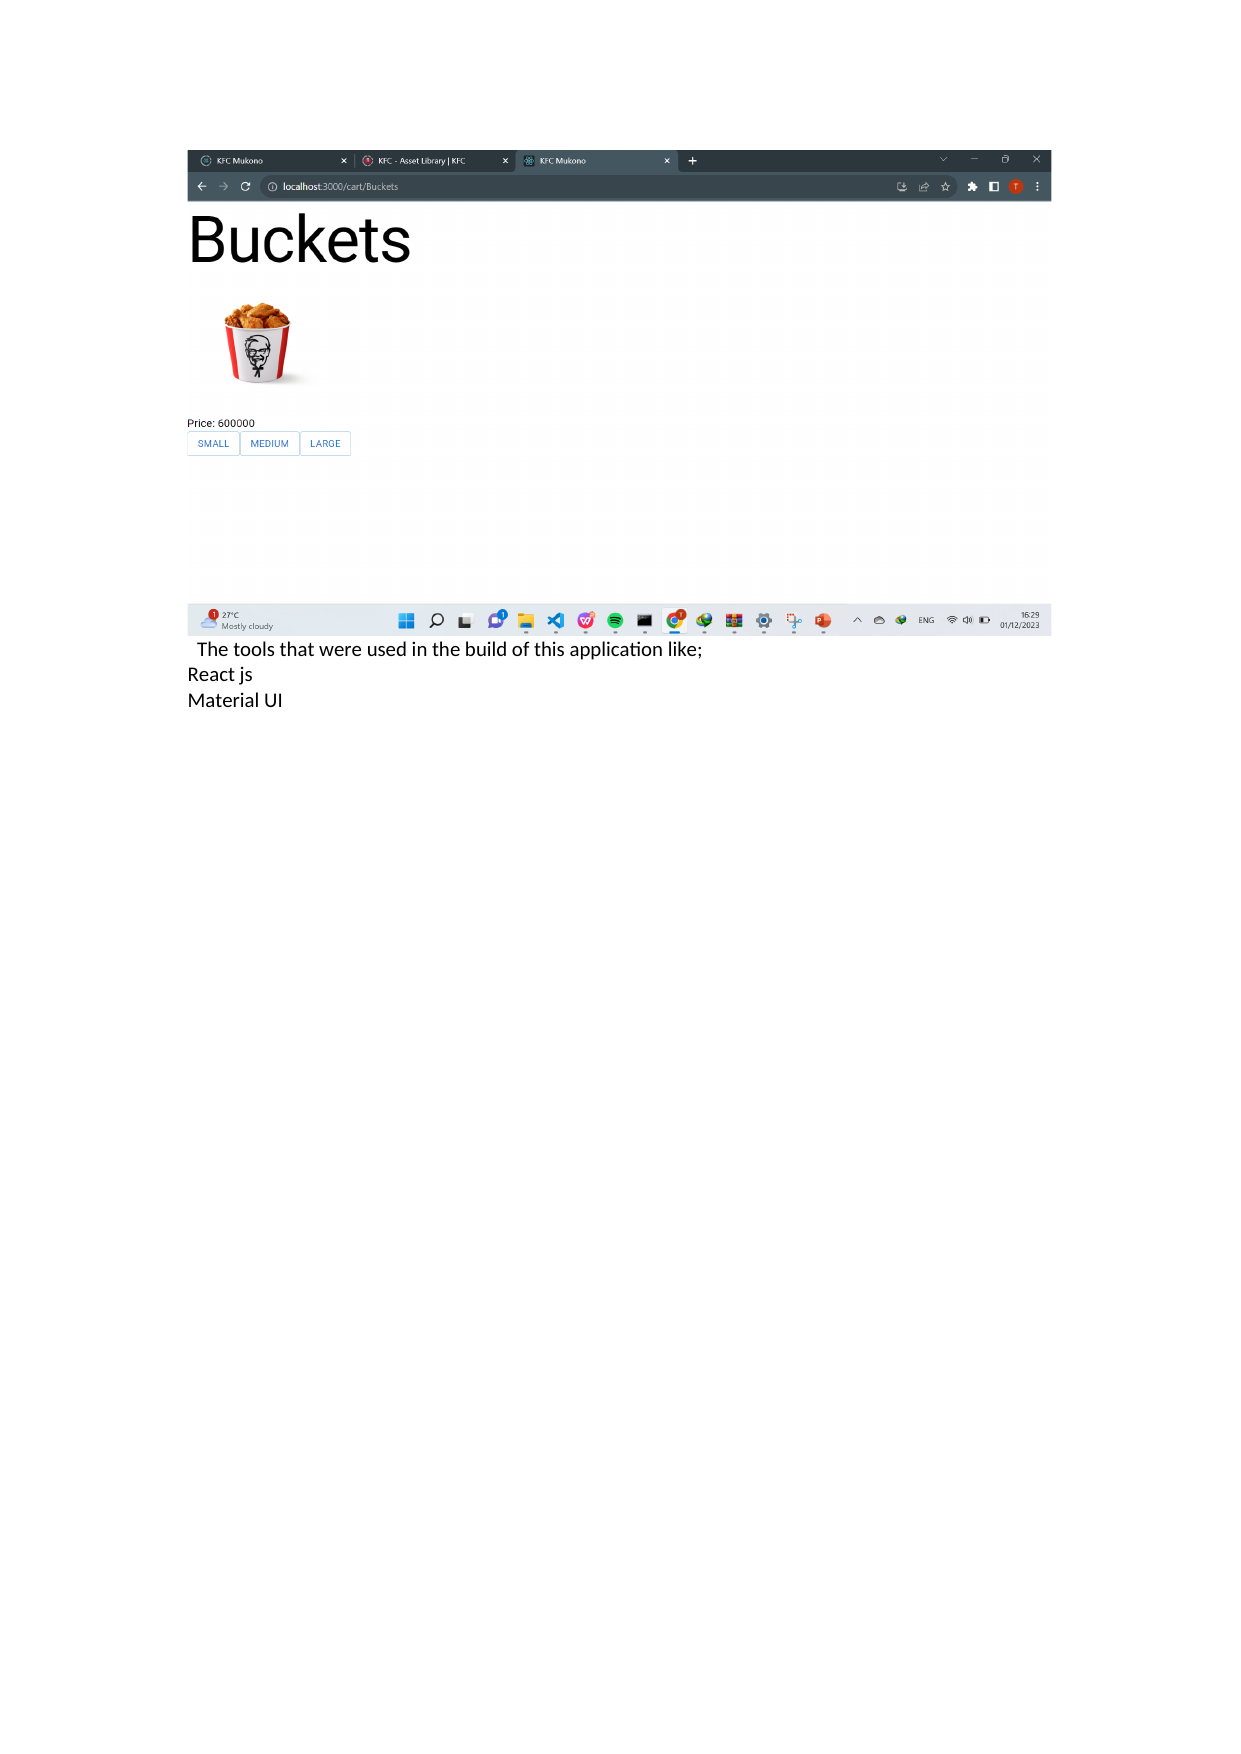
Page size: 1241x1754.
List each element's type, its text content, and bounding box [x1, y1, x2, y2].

text React js [187, 661, 1053, 687]
text Material UI [187, 687, 1053, 712]
text The tools that were used in the build of this application like; [187, 636, 1053, 661]
picture [187, 150, 1052, 636]
